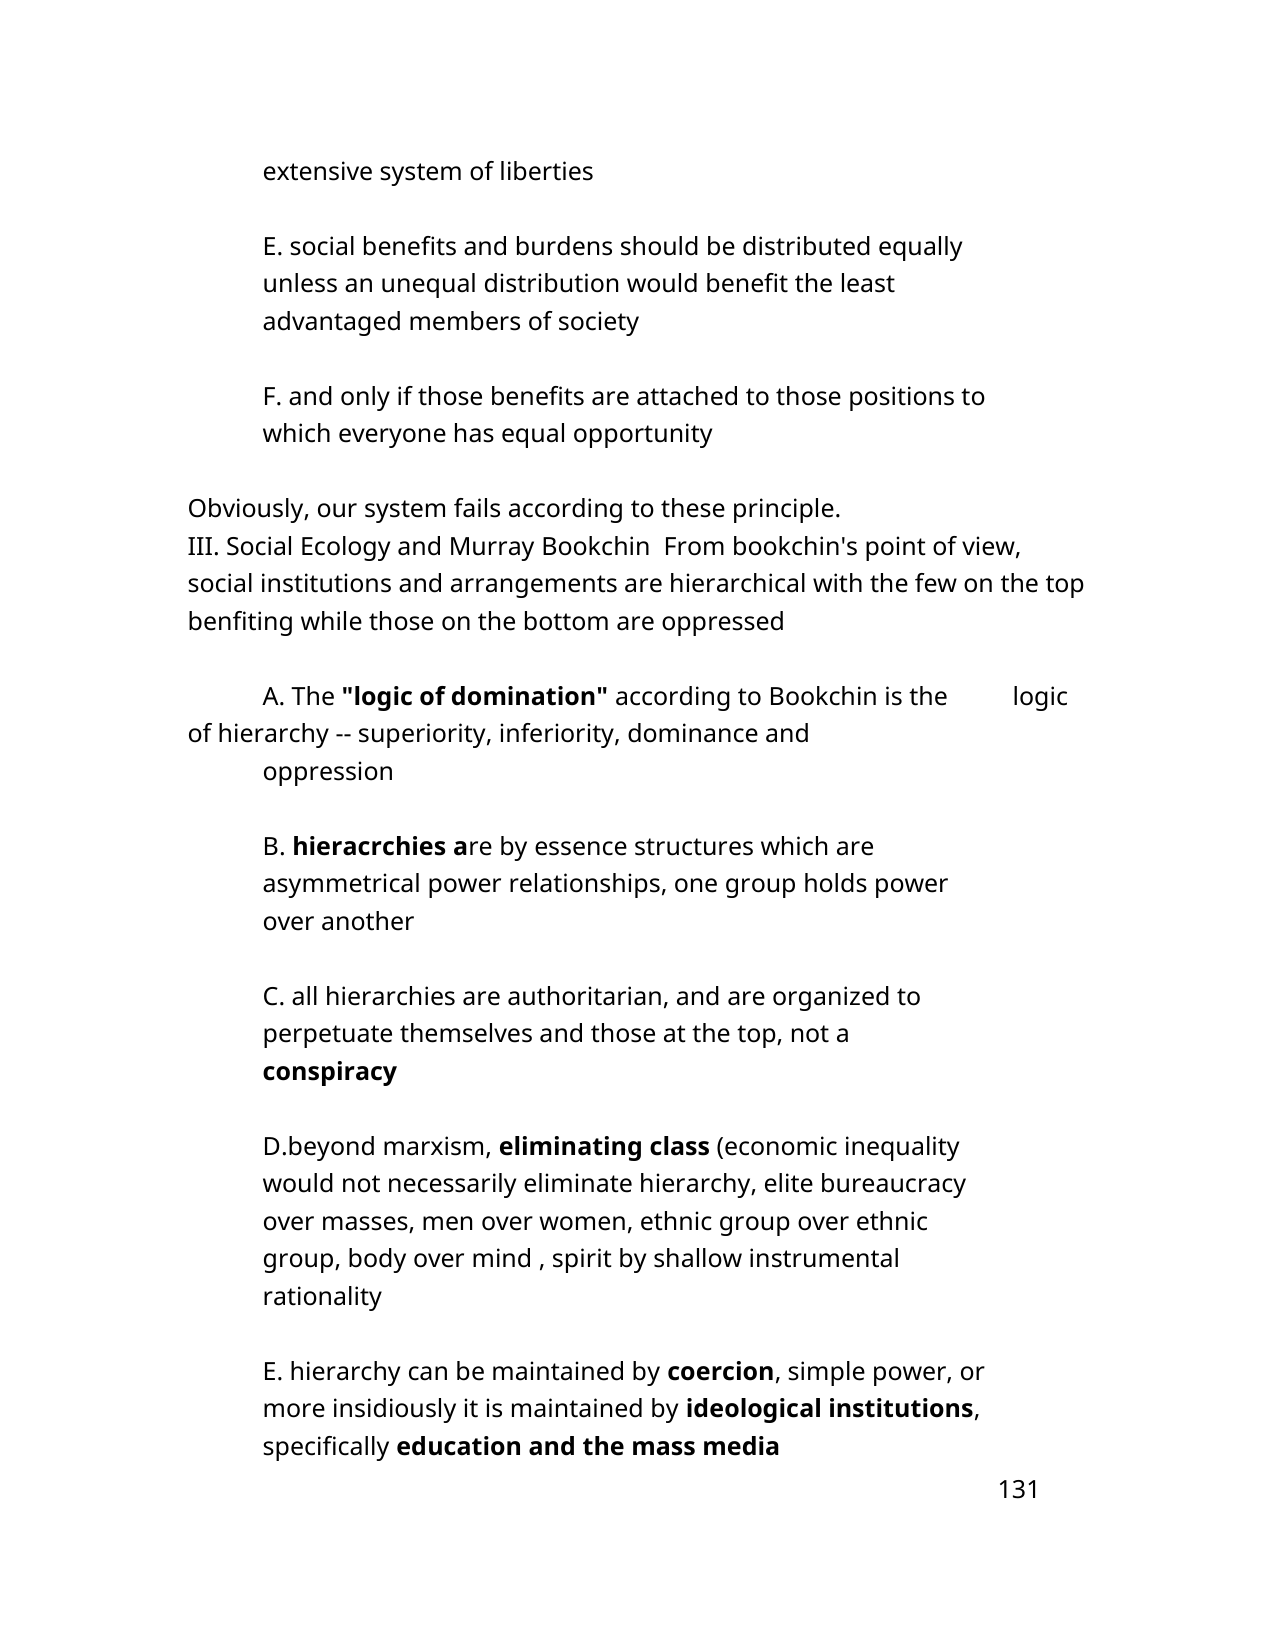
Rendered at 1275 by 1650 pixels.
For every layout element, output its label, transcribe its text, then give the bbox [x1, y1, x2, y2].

text would not necessarily eliminate hierarchy, elite bureaucracy [187, 1162, 1087, 1200]
text more insidiously it is maintained by ideological institutions, [187, 1387, 1087, 1425]
text perpetuate themselves and those at the top, not a [187, 1012, 1087, 1050]
text E. social benefits and burdens should be distributed equally [187, 225, 1087, 262]
text oppression [187, 750, 1087, 787]
text which everyone has equal opportunity [187, 412, 1087, 450]
text III. Social Ecology and Murray Bookchin From bookchin's point of view, social institutions and arrangements are hierarchical with the few on the top benfiting while those on the bottom are oppressed [187, 525, 1087, 637]
text advantaged members of society [187, 300, 1087, 337]
text D.beyond marxism, eliminating class (economic inequality [187, 1125, 1087, 1162]
text specifically education and the mass media [187, 1425, 1087, 1462]
text C. all hierarchies are authoritarian, and are organized to [187, 975, 1087, 1012]
text B. hieracrchies are by essence structures which are [187, 825, 1087, 862]
text over masses, men over women, ethnic group over ethnic [187, 1200, 1087, 1237]
text over another [187, 900, 1087, 937]
text group, body over mind , spirit by shallow instrumental [187, 1237, 1087, 1275]
text F. and only if those benefits are attached to those positions to [187, 375, 1087, 412]
text Obviously, our system fails according to these principle. [187, 487, 1087, 525]
text E. hierarchy can be maintained by coercion, simple power, or [187, 1350, 1087, 1387]
text asymmetrical power relationships, one group holds power [187, 862, 1087, 900]
text rationality [187, 1275, 1087, 1312]
text A. The "logic of domination" according to Bookchin is the logic of hierarchy -- superiority, inferiority, dominance and [187, 675, 1087, 750]
text unless an unequal distribution would benefit the least [187, 262, 1087, 300]
text conspiracy [187, 1050, 1087, 1087]
text extensive system of liberties [187, 150, 1087, 187]
